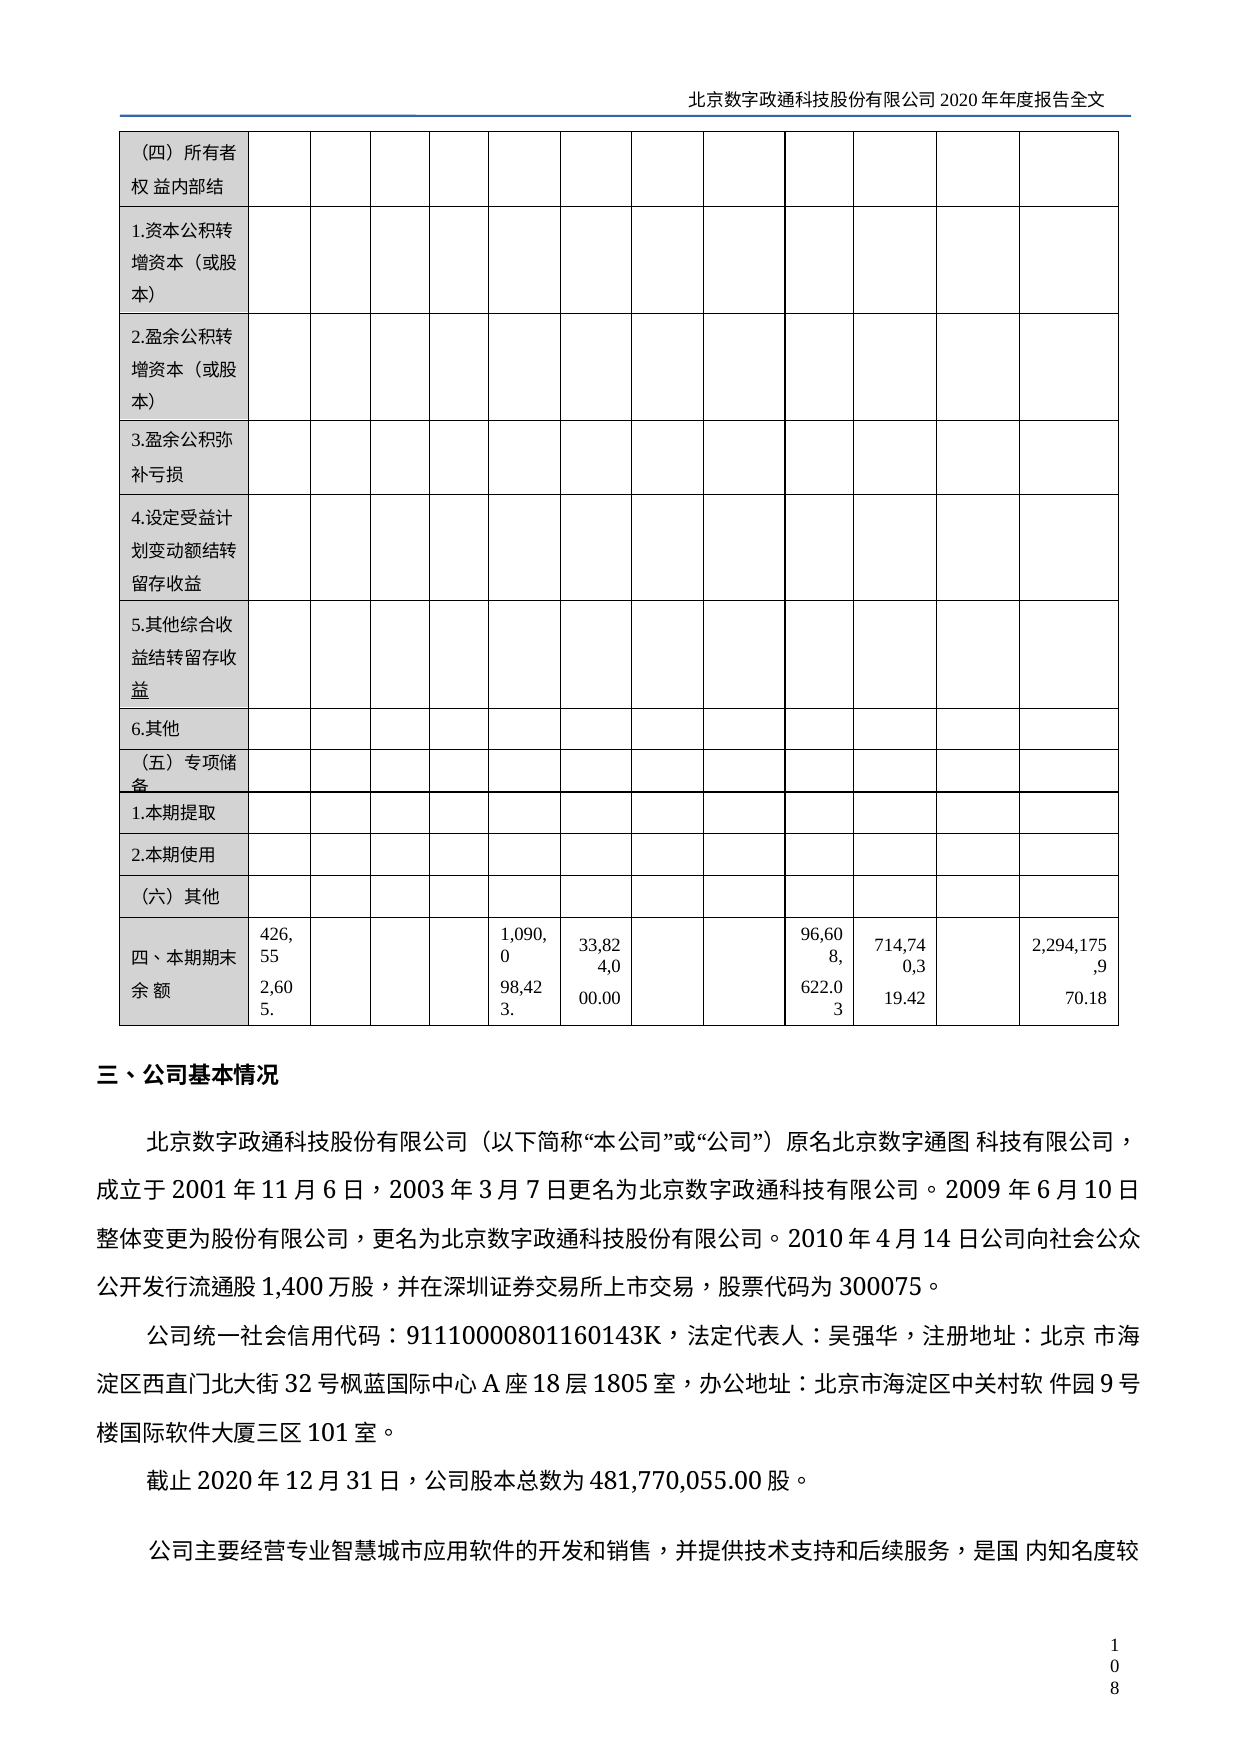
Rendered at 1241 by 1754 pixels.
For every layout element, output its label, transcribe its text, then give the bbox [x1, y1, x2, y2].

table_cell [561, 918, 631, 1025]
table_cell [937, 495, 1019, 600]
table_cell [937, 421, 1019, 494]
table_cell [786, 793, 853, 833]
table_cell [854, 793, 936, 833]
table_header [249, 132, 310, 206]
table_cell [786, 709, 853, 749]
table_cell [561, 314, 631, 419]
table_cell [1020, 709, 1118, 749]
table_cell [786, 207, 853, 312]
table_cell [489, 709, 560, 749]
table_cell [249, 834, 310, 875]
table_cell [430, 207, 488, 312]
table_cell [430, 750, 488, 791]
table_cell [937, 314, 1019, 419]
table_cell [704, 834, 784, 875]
text 三、公司基本情况 [96, 1059, 1141, 1090]
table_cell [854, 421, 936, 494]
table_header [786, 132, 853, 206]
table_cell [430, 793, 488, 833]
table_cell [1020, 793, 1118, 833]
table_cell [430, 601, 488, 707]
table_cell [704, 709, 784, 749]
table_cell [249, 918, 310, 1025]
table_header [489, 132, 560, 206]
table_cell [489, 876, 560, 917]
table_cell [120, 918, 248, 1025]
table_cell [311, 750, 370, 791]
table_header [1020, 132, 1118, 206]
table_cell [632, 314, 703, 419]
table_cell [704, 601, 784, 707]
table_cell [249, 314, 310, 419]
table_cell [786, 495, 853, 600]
text 北京数字政通科技股份有限公司（以下简称“本公司”或“公司”）原名北京数字通图 科技有限公司，成立于2001年11月6日，2003年3月7日更名为北京数字政通科技有限公司。2009 年6月10日整体变更为股份有限公司，更名为北京数字政通科技股份有限公司。2010年4月14 日公司向社会公众公开发行流通股1,400万股，并在深圳证券交易所上市交易，股票代码为 300075。 [96, 1111, 1141, 1305]
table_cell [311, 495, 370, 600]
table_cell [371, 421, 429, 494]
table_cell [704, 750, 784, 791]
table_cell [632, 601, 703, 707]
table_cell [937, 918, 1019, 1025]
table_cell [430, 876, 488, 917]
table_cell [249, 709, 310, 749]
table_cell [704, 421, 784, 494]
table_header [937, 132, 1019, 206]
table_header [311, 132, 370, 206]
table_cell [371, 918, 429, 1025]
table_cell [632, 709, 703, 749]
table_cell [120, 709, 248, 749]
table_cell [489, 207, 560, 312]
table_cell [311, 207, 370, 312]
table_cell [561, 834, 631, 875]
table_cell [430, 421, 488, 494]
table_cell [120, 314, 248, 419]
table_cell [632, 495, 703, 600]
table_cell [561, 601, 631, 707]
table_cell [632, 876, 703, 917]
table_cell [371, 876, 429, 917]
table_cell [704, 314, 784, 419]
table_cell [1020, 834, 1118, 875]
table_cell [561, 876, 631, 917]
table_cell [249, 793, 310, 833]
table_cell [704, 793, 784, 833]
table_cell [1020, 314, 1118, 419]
text 截止2020年12月31日，公司股本总数为481,770,055.00股。 [96, 1451, 1141, 1499]
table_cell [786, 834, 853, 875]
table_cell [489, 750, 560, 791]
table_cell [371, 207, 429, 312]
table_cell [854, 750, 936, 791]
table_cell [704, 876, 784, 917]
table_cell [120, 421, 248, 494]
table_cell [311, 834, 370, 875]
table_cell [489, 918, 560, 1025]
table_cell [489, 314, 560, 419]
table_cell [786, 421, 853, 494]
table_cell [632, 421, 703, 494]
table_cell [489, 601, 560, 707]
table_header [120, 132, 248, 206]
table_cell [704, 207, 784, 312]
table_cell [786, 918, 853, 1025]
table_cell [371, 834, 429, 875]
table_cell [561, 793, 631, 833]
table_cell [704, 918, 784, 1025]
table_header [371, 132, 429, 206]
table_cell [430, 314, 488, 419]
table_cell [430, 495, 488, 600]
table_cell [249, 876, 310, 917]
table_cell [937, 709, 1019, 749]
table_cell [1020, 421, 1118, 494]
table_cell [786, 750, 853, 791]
text 公司统一社会信用代码：91110000801160143K，法定代表人：吴强华，注册地址：北京 市海淀区西直门北大街32号枫蓝国际中心A座18层1805室，办公地址：北京市海淀区中关村软 件园9号楼国际软件大厦三区101室。 [96, 1305, 1141, 1451]
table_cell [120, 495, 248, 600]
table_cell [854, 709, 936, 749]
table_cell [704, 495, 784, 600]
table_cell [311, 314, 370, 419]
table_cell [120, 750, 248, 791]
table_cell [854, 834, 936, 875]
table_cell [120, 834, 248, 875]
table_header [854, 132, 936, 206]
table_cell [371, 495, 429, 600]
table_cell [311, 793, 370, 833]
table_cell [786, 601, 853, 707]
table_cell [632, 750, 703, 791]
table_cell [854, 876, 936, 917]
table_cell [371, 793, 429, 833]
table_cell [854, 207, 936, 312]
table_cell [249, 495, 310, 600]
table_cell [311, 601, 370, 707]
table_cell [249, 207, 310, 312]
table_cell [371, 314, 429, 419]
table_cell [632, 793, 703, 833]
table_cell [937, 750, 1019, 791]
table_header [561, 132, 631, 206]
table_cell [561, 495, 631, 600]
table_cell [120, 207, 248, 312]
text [96, 1520, 1141, 1569]
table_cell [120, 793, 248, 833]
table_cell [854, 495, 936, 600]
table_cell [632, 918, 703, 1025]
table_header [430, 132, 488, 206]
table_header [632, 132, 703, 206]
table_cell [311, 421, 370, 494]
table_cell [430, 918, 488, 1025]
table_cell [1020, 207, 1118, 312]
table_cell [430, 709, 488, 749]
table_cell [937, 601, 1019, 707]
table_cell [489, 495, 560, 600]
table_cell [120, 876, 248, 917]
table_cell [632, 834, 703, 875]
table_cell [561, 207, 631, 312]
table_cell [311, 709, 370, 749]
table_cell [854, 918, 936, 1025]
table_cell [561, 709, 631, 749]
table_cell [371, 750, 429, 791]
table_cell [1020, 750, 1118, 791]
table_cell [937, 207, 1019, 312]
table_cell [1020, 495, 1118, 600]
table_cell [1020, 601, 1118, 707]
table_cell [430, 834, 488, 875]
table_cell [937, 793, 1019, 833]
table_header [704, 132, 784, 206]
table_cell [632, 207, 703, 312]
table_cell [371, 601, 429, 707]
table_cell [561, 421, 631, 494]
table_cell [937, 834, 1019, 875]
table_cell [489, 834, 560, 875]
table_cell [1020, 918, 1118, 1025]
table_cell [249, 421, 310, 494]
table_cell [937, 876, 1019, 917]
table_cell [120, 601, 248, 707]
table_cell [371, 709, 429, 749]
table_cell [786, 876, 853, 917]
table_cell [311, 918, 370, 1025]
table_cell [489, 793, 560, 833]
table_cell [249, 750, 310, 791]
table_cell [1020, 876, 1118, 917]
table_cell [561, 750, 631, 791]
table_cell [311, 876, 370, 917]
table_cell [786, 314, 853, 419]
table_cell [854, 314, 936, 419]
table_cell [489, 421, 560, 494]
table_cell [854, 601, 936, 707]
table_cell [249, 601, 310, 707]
